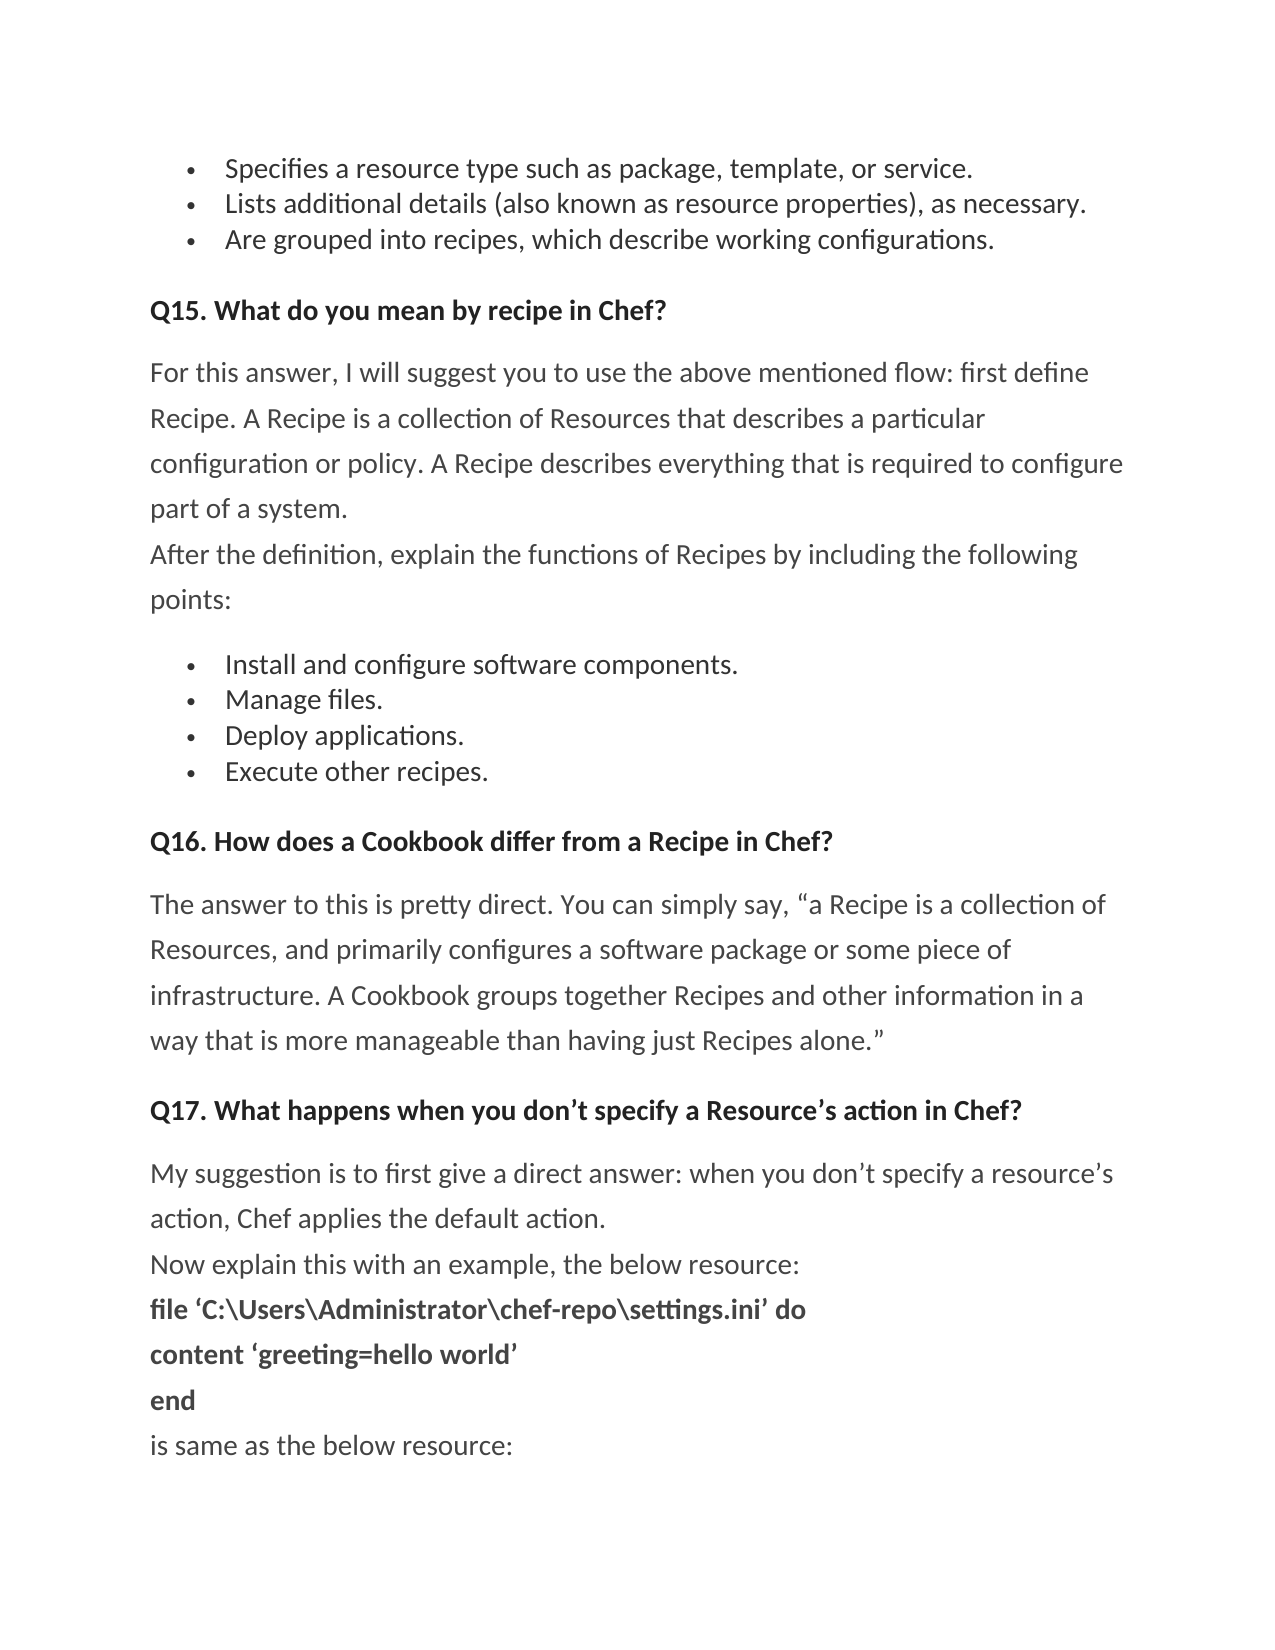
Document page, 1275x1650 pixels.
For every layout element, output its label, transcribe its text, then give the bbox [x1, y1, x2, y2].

text Q15. What do you mean by recipe in Chef? [150, 292, 1125, 327]
list Manage files. [187, 681, 1125, 717]
text Q17. What happens when you don’t specify a Resource’s action in Chef? [150, 1092, 1125, 1128]
text Q16. How does a Cookbook differ from a Recipe in Chef? [150, 823, 1125, 859]
text For this answer, I will suggest you to use the above mentioned flow: first define Recipe. A Recipe is a collection of Resources that describes a particular configuration or policy. A Recipe describes everything that is required to configure part of a system. After the definition, explain the functions of Recipes by including the following points: [150, 345, 1125, 617]
list Specifies a resource type such as package, template, or service. [187, 150, 1125, 186]
list Deploy applications. [187, 717, 1125, 753]
list Are grouped into recipes, which describe working configurations. [187, 221, 1125, 257]
list Install and configure software components. [187, 646, 1125, 681]
list Execute other recipes. [187, 753, 1125, 788]
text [150, 1145, 1125, 1463]
text The answer to this is pretty direct. You can simply say, “a Recipe is a collection of Resources, and primarily configures a software package or some piece of infrastructure. A Cookbook groups together Recipes and other information in a way that is more manageable than having just Recipes alone.” [150, 876, 1125, 1057]
list Lists additional details (also known as resource properties), as necessary. [187, 186, 1125, 221]
